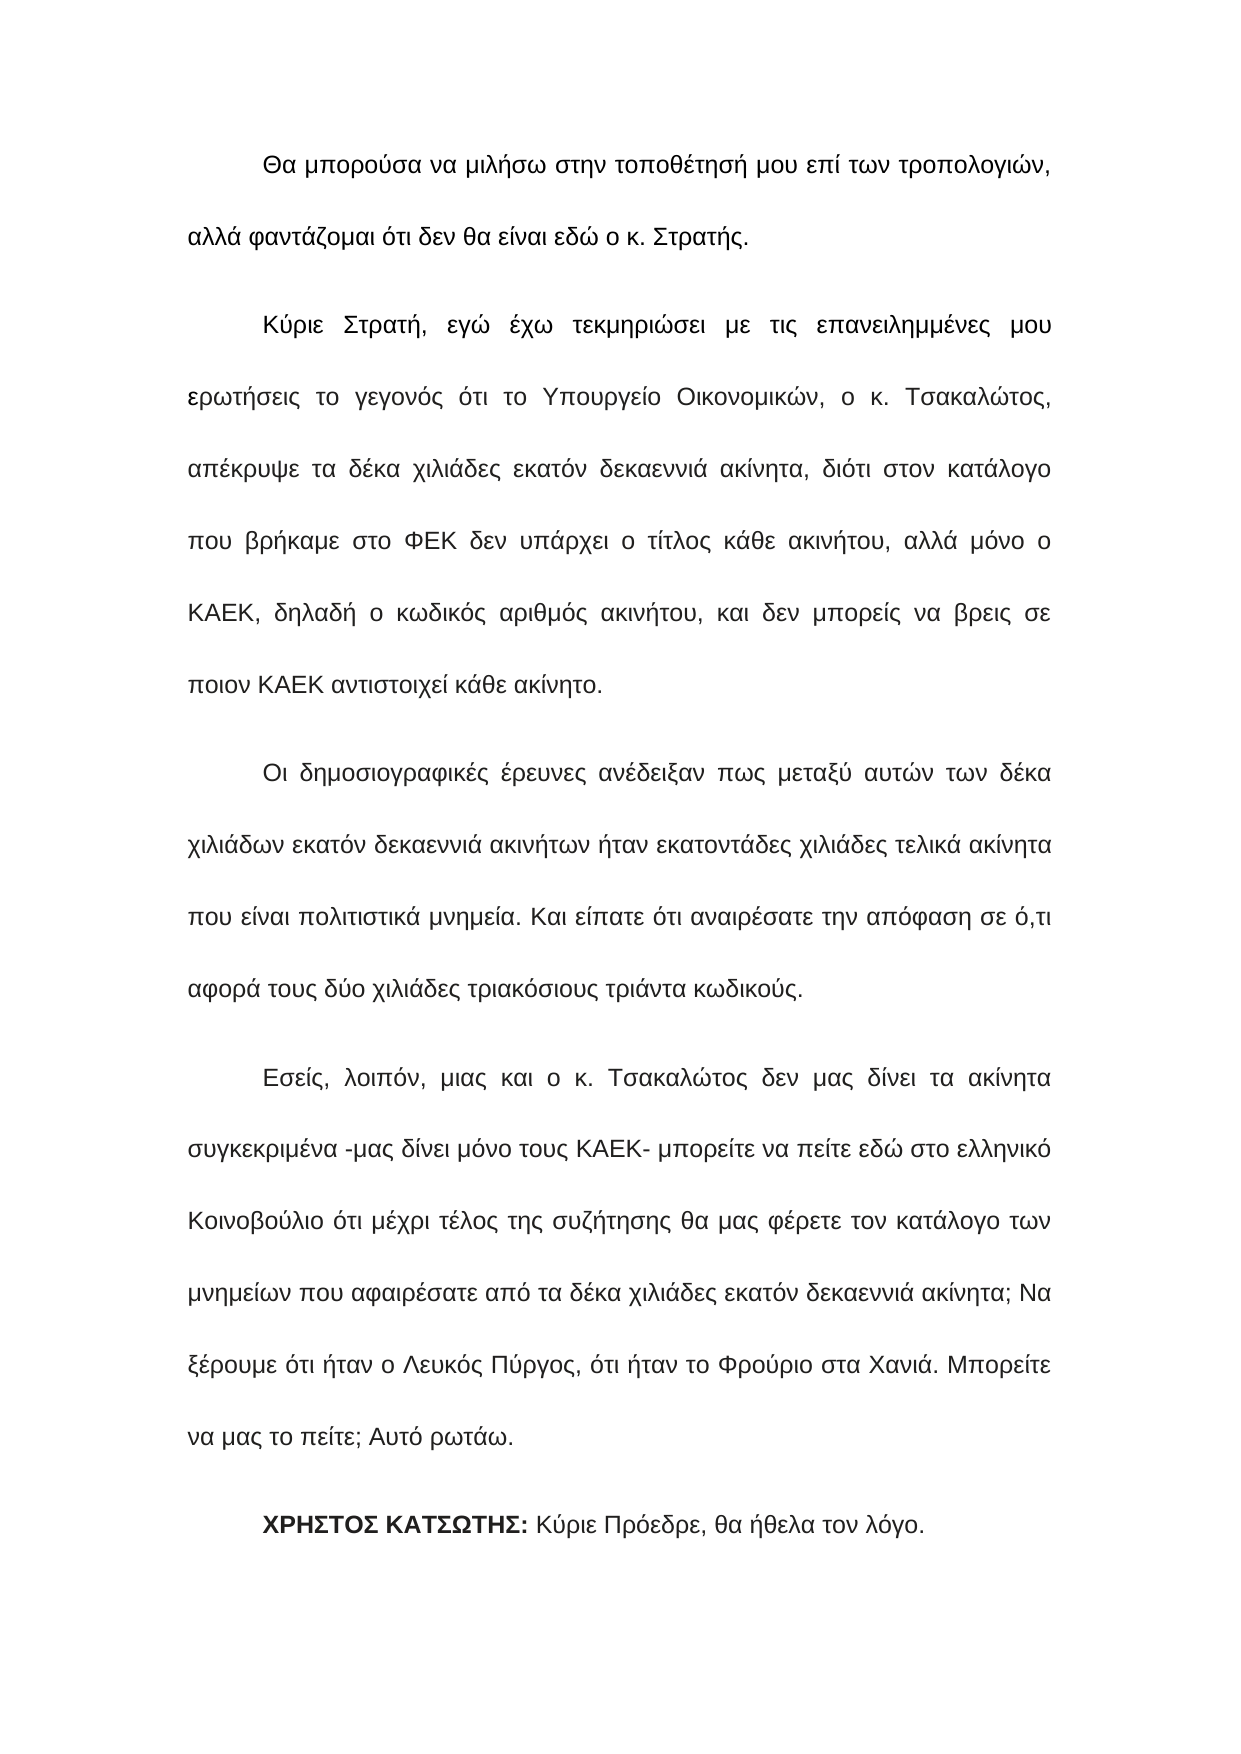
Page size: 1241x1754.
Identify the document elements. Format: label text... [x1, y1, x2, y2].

text Οι δημοσιογραφικές έρευνες ανέδειξαν πως μεταξύ αυτών των δέκα χιλιάδων εκατόν δεκαεννιά ακινήτων ήταν εκατοντάδες χιλιάδες τελικά ακίνητα που είναι πολιτιστικά μνημεία. Και είπατε ότι αναιρέσατε την απόφαση σε ό,τι αφορά τους δύο χιλιάδες τριακόσιους τριάντα κωδικούς. [187, 758, 1053, 1003]
text Κύριε Στρατή, εγώ έχω τεκμηριώσει με τις επανειλημμένες μου ερωτήσεις το γεγονός ότι το Υπουργείο Οικονομικών, ο κ. Τσακαλώτος, απέκρυψε τα δέκα χιλιάδες εκατόν δεκαεννιά ακίνητα, διότι στον κατάλογο που βρήκαμε στο ΦΕΚ δεν υπάρχει ο τίτλος κάθε ακινήτου, αλλά μόνο ο ΚΑΕΚ, δηλαδή ο κωδικός αριθμός ακινήτου, και δεν μπορείς να βρεις σε ποιον ΚΑΕΚ αντιστοιχεί κάθε ακίνητο. [187, 310, 1053, 698]
text Θα μπορούσα να μιλήσω στην τοποθέτησή μου επί των τροπολογιών, αλλά φαντάζομαι ότι δεν θα είναι εδώ ο κ. Στρατής. [187, 150, 1053, 251]
text Εσείς, λοιπόν, μιας και ο κ. Τσακαλώτος δεν μας δίνει τα ακίνητα συγκεκριμένα -μας δίνει μόνο τους ΚΑΕΚ- μπορείτε να πείτε εδώ στο ελληνικό Κοινοβούλιο ότι μέχρι τέλος της συζήτησης θα μας φέρετε τον κατάλογο των μνημείων που αφαιρέσατε από τα δέκα χιλιάδες εκατόν δεκαεννιά ακίνητα; Να ξέρουμε ότι ήταν ο Λευκός Πύργος, ότι ήταν το Φρούριο στα Χανιά. Μπορείτε να μας το πείτε; Αυτό ρωτάω. [187, 1062, 1053, 1451]
text ΧΡΗΣΤΟΣ ΚΑΤΣΩΤΗΣ: Κύριε Πρόεδρε, θα ήθελα τον λόγο. [187, 1510, 1053, 1539]
